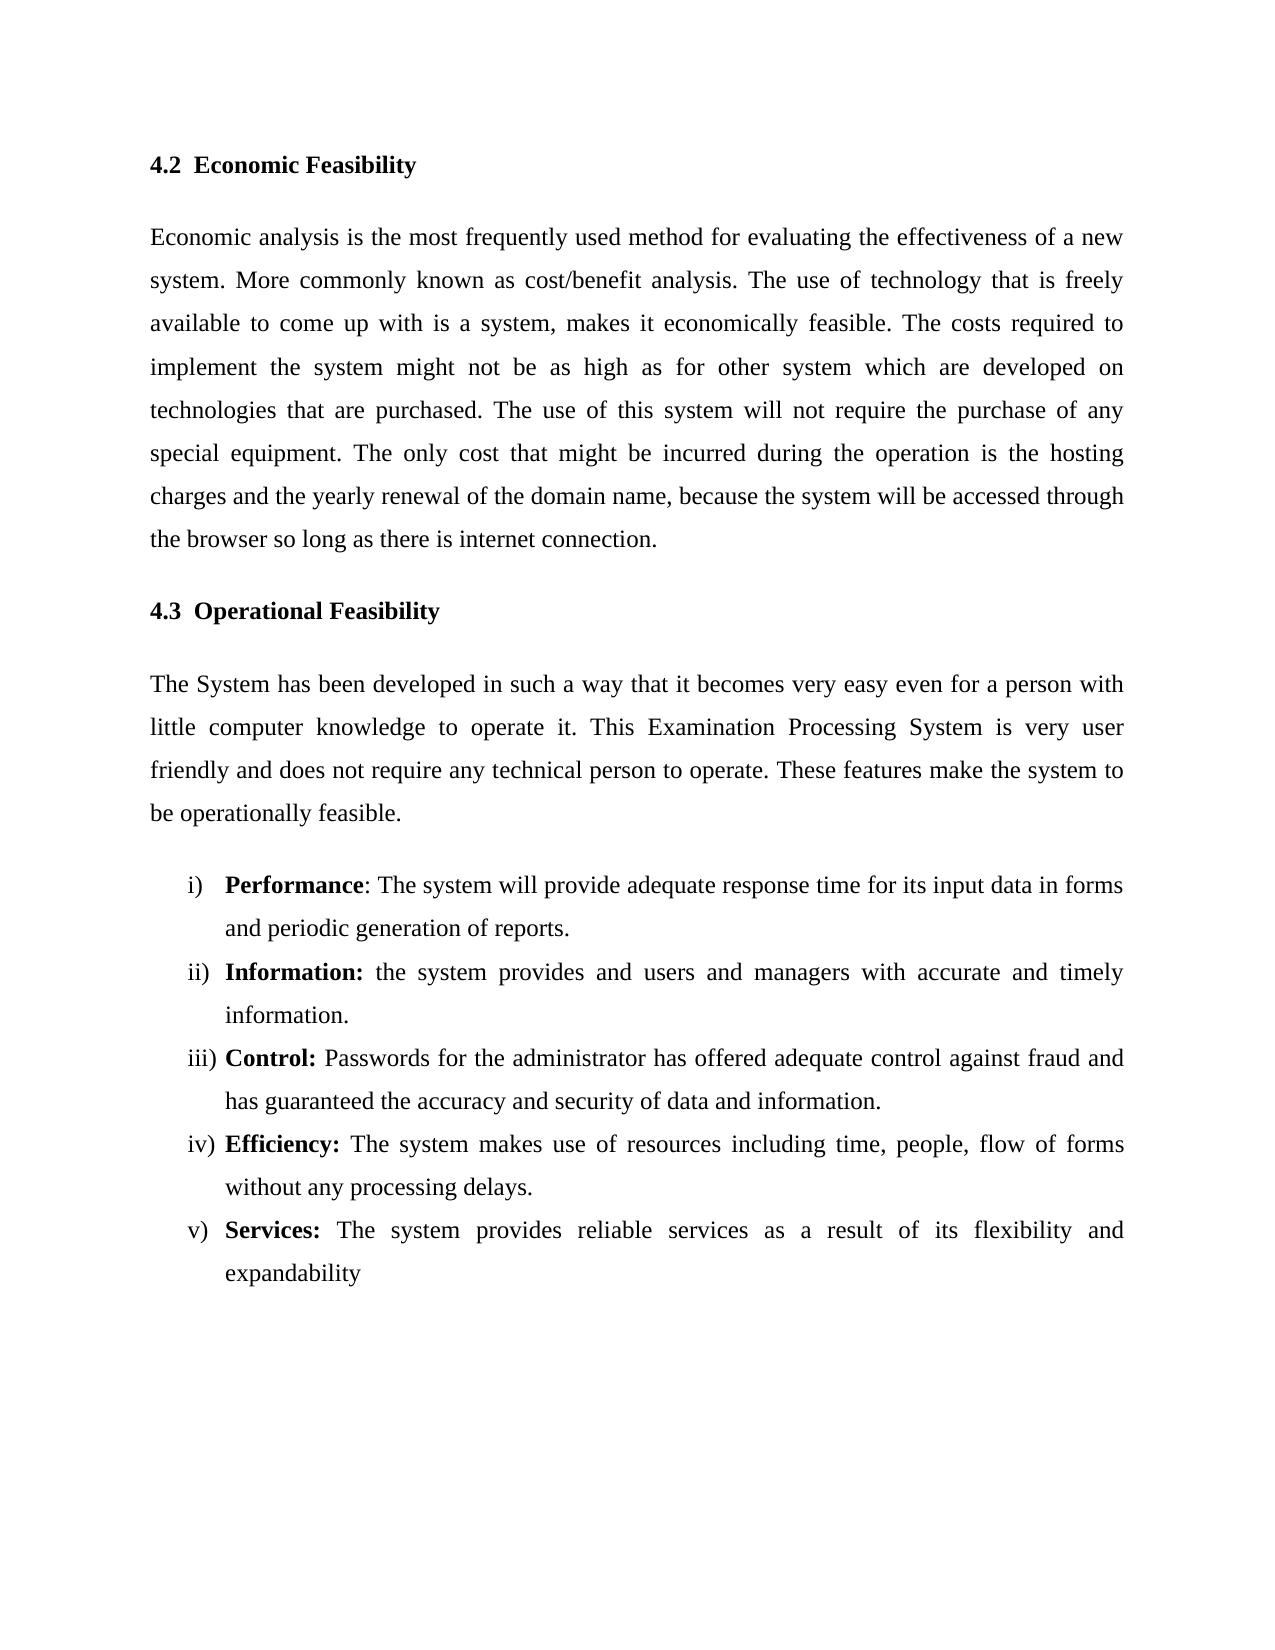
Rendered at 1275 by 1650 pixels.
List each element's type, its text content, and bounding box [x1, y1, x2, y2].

list Information: the system provides and users and managers with accurate and timely information. [187, 957, 1125, 1028]
list Efficiency: The system makes use of resources including time, people, flow of forms without any processing delays. [187, 1129, 1125, 1201]
text The System has been developed in such a way that it becomes very easy even for a person with little computer knowledge to operate it. This Examination Processing System is very user friendly and does not require any technical person to operate. These features make the system to be operationally feasible. [150, 669, 1125, 827]
list Control: Passwords for the administrator has offered adequate control against fraud and has guaranteed the accuracy and security of data and information. [187, 1043, 1125, 1115]
subtitle Operational Feasibility [150, 596, 1125, 625]
list Services: The system provides reliable services as a result of its flexibility and expandability [187, 1215, 1125, 1287]
subtitle Economic Feasibility [150, 150, 1125, 179]
list Performance: The system will provide adequate response time for its input data in forms and periodic generation of reports. [187, 870, 1125, 942]
text Economic analysis is the most frequently used method for evaluating the effectiveness of a new system. More commonly known as cost/benefit analysis. The use of technology that is freely available to come up with is a system, makes it economically feasible. The costs required to implement the system might not be as high as for other system which are developed on technologies that are purchased. The use of this system will not require the purchase of any special equipment. The only cost that might be incurred during the operation is the hosting charges and the yearly renewal of the domain name, because the system will be accessed through the browser so long as there is internet connection. [150, 222, 1125, 553]
